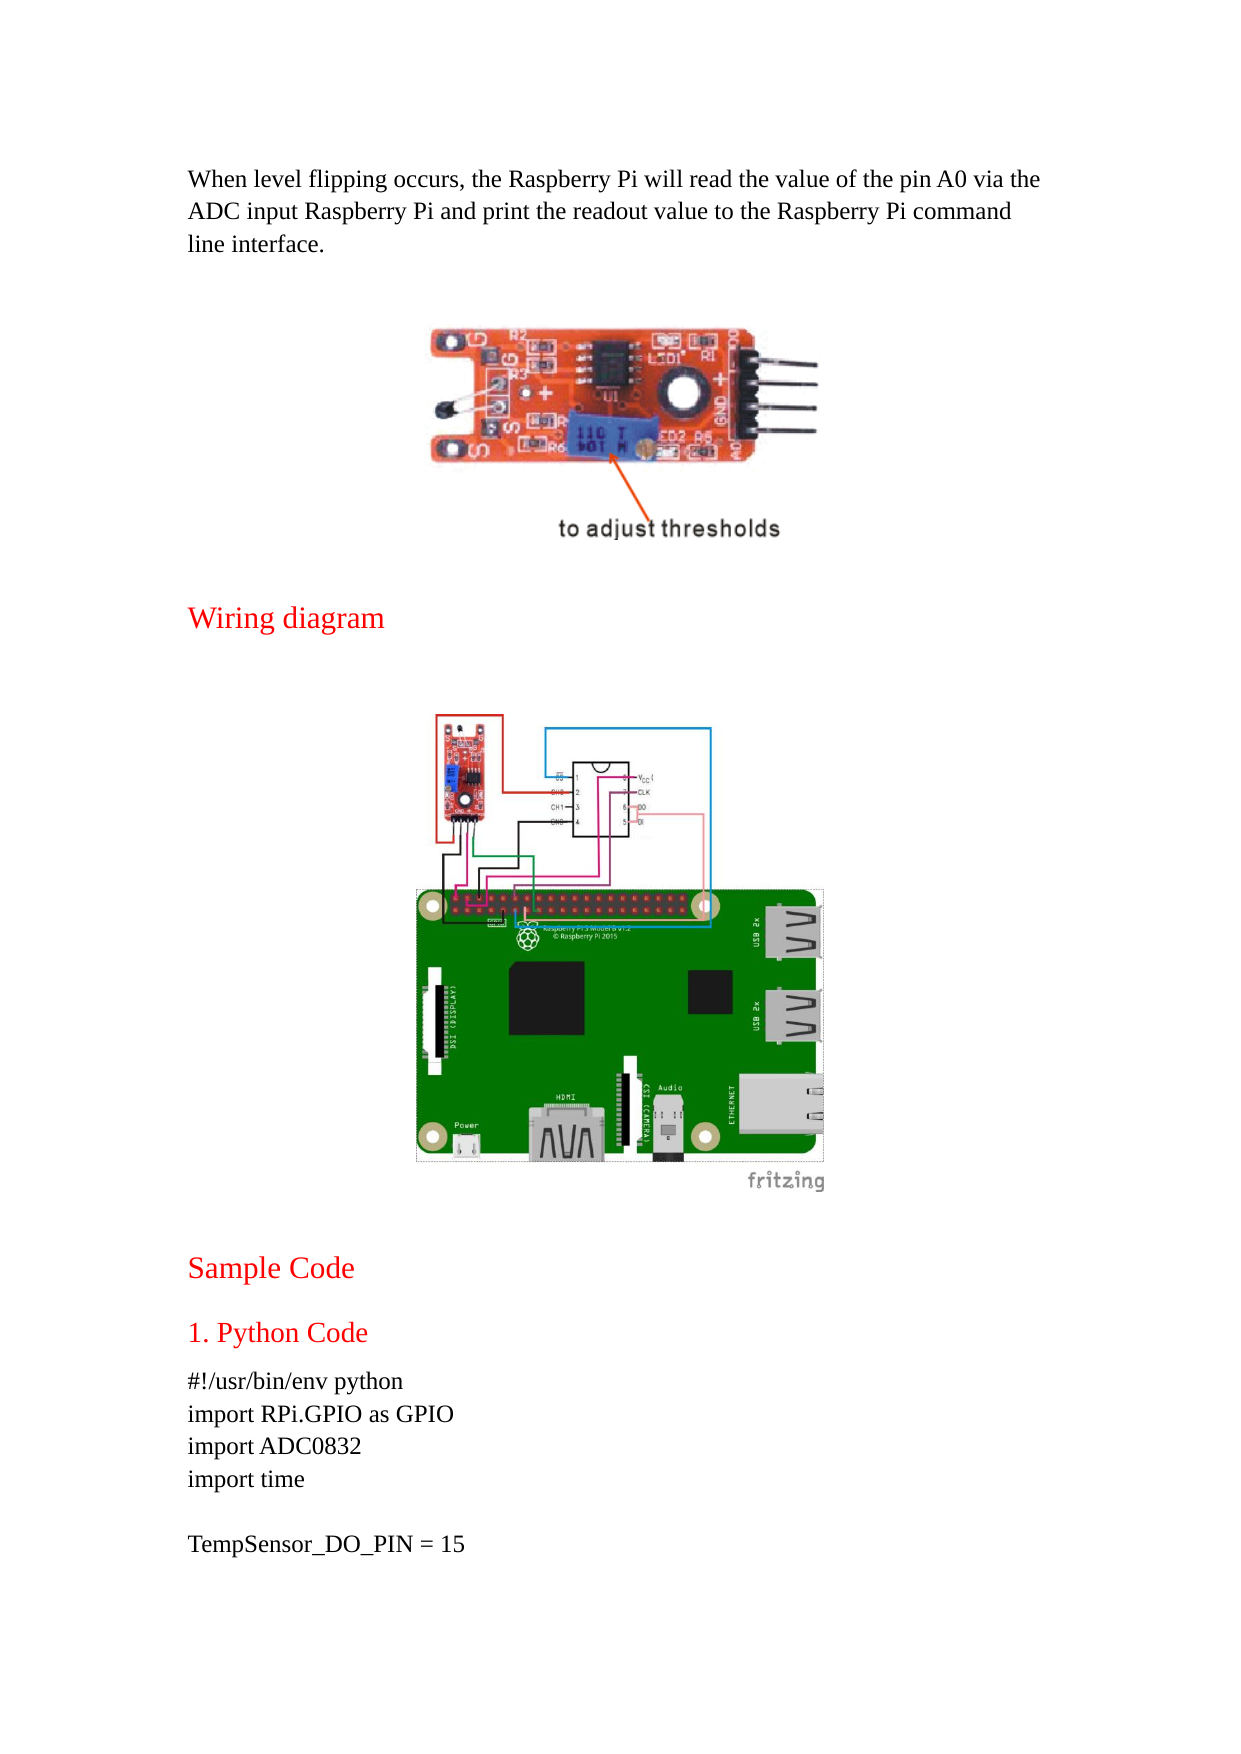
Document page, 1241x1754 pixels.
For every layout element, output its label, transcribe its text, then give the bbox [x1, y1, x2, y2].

text Wiring diagram [187, 584, 1053, 649]
list import RPi.GPIO as GPIO [187, 1397, 1053, 1429]
picture [416, 714, 824, 1192]
list import ADC0832 [187, 1429, 1053, 1462]
text Sample Code [187, 1234, 1053, 1299]
picture [420, 324, 820, 540]
list #!/usr/bin/env python [187, 1364, 1053, 1397]
list import time [187, 1462, 1053, 1494]
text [187, 162, 1053, 259]
list TempSensor_DO_PIN = 15 [187, 1527, 1053, 1559]
text 1. Python Code [187, 1299, 1053, 1364]
